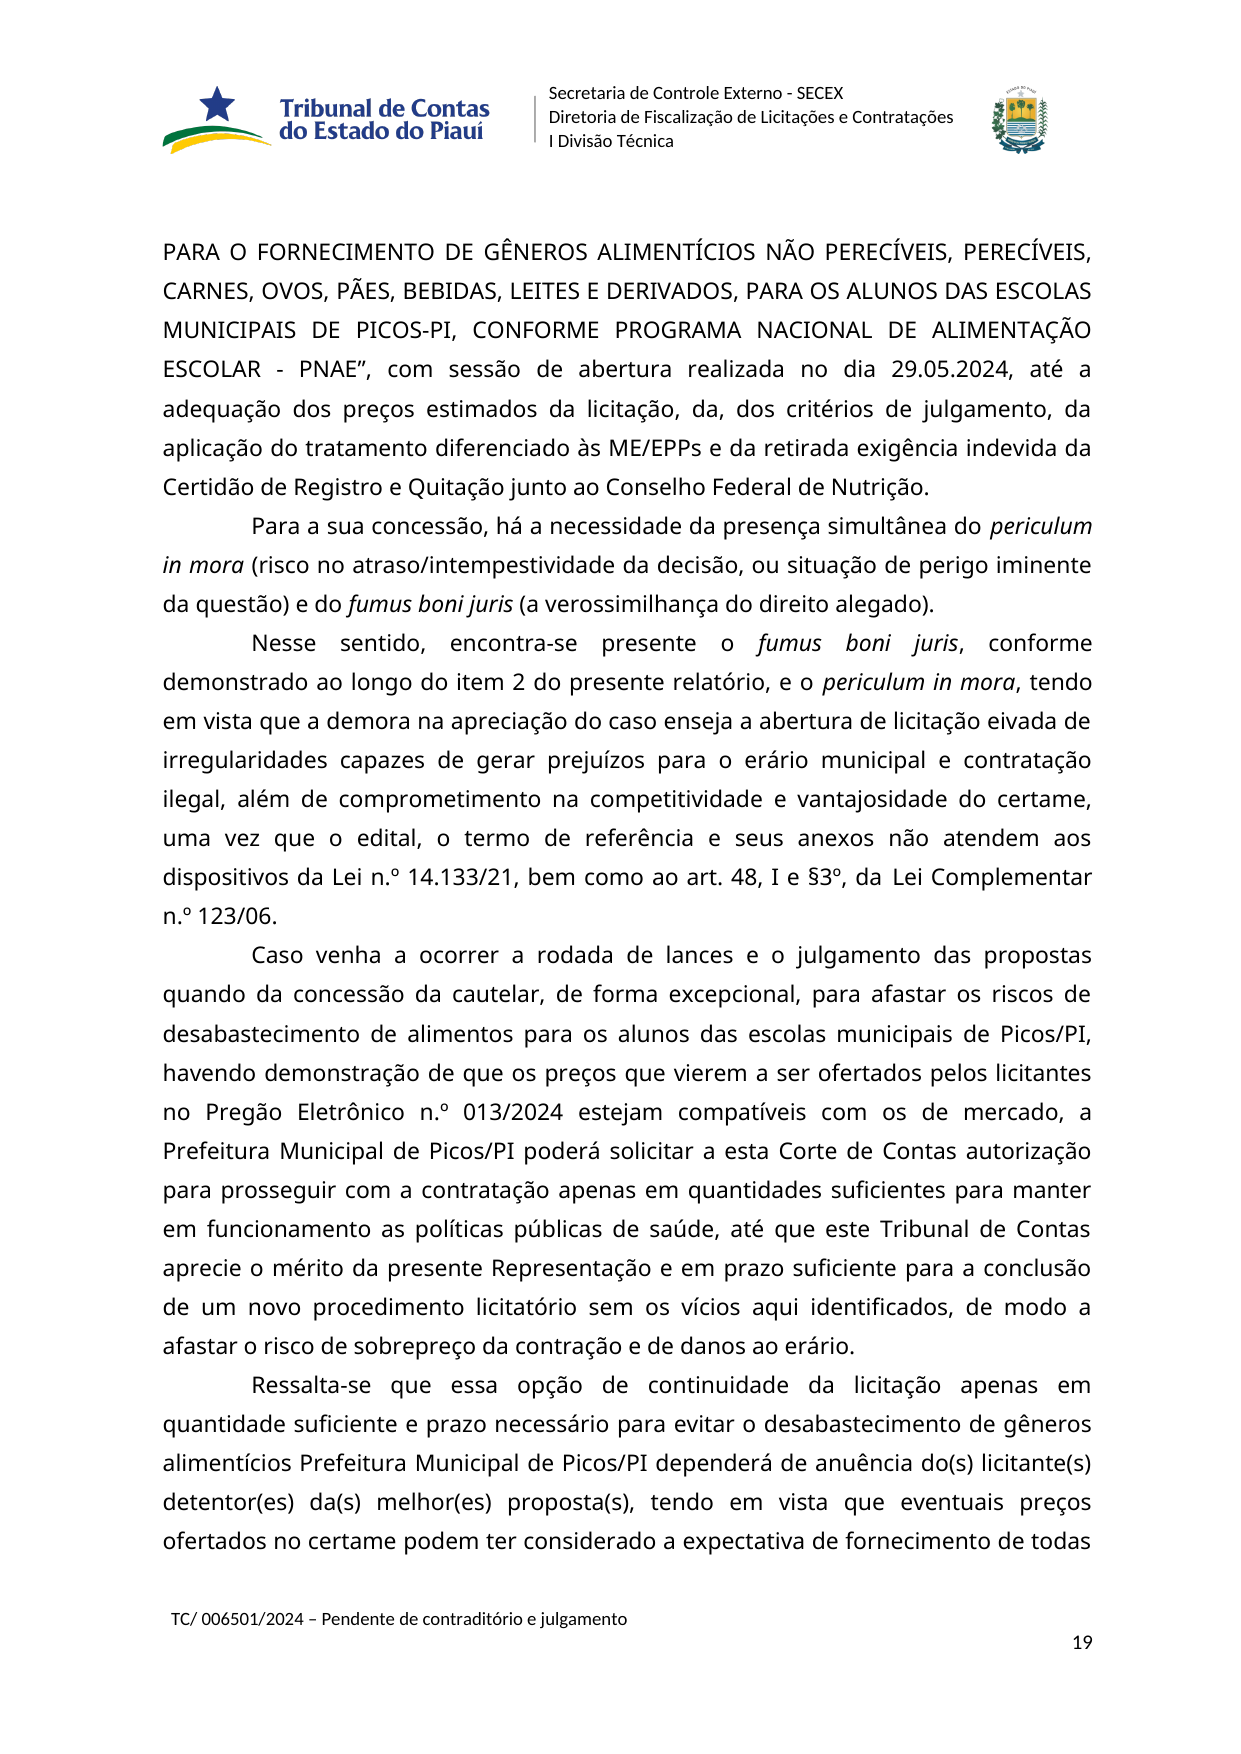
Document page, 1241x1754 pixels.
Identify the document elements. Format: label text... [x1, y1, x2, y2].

picture [162, 86, 1049, 154]
text Caso venha a ocorrer a rodada de lances e o julgamento das propostas quando da concessão da cautelar, de forma excepcional, para afastar os riscos de desabastecimento de alimentos para os alunos das escolas municipais de Picos/PI, havendo demonstração de que os preços que vierem a ser ofertados pelos licitantes no Pregão Eletrônico n.º 013/2024 estejam compatíveis com os de mercado, a Prefeitura Municipal de Picos/PI poderá solicitar a esta Corte de Contas autorização para prosseguir com a contratação apenas em quantidades suficientes para manter em funcionamento as políticas públicas de saúde, até que este Tribunal de Contas aprecie o mérito da presente Representação e em prazo suficiente para a conclusão de um novo procedimento licitatório sem os vícios aqui identificados, de modo a afastar o risco de sobrepreço da contração e de danos ao erário. [162, 939, 1093, 1361]
text Nesse sentido, encontra-se presente o fumus boni juris, conforme demonstrado ao longo do item 2 do presente relatório, e o periculum in mora, tendo em vista que a demora na apreciação do caso enseja a abertura de licitação eivada de irregularidades capazes de gerar prejuízos para o erário municipal e contratação ilegal, além de comprometimento na competitividade e vantajosidade do certame, uma vez que o edital, o termo de referência e seus anexos não atendem aos dispositivos da Lei n.º 14.133/21, bem como ao art. 48, I e §3º, da Lei Complementar n.º 123/06. [162, 627, 1093, 932]
text Para a sua concessão, há a necessidade da presença simultânea do periculum in mora (risco no atraso/intempestividade da decisão, ou situação de perigo iminente da questão) e do fumus boni juris (a verossimilhança do direito alegado). [162, 510, 1093, 619]
